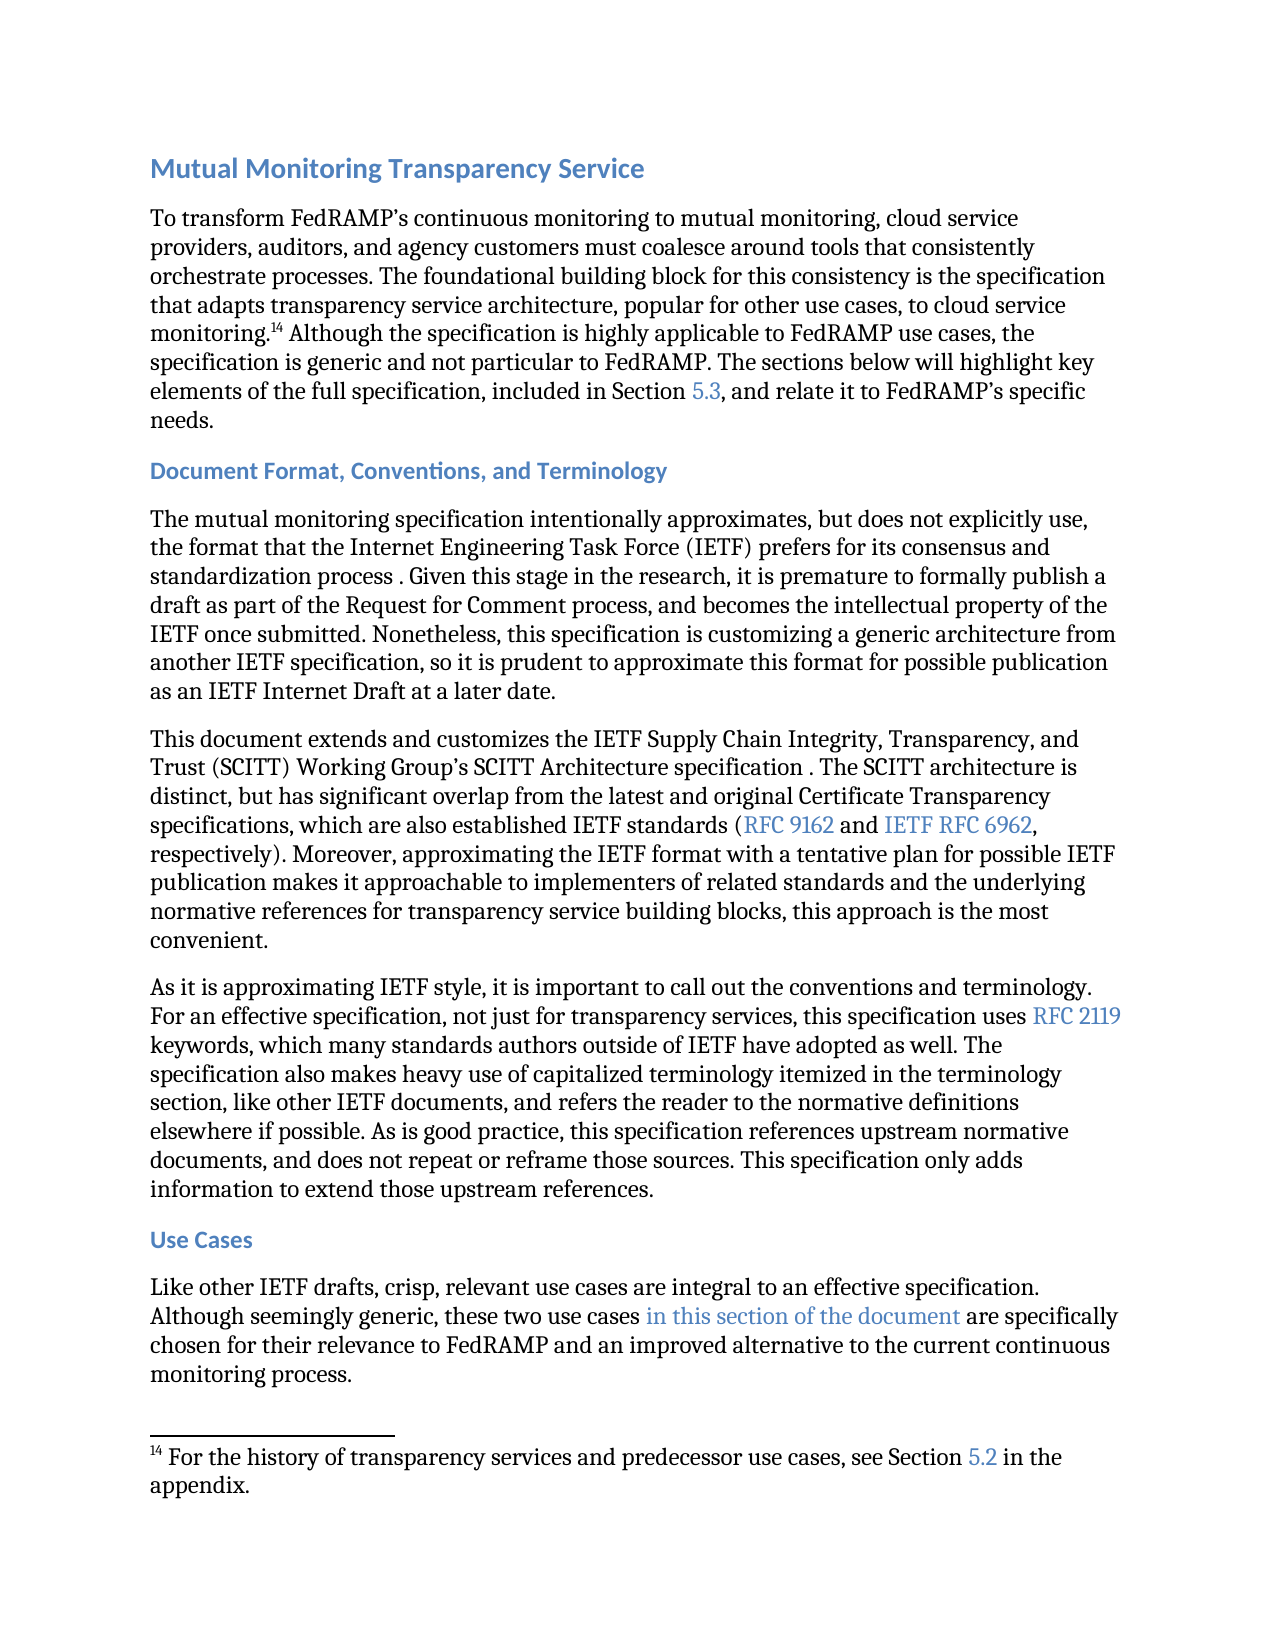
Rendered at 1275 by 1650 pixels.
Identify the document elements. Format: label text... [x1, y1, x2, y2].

subtitle Use Cases [150, 1224, 1125, 1254]
subtitle Mutual Monitoring Transparency Service [150, 150, 1125, 186]
text The mutual monitoring specification intentionally approximates, but does not explicitly use, the format that the Internet Engineering Task Force (IETF) prefers for its consensus and standardization process . Given this stage in the research, it is premature to formally publish a draft as part of the Request for Comment process, and becomes the intellectual property of the IETF once submitted. Nonetheless, this specification is customizing a generic architecture from another IETF specification, so it is prudent to approximate this format for possible publication as an IETF Internet Draft at a later date. [150, 504, 1125, 706]
text As it is approximating IETF style, it is important to call out the conventions and terminology. For an effective specification, not just for transparency services, this specification uses RFC 2119 keywords, which many standards authors outside of IETF have adopted as well. The specification also makes heavy use of capitalized terminology itemized in the terminology section, like other IETF documents, and refers the reader to the normative definitions elsewhere if possible. As is good practice, this specification references upstream normative documents, and does not repeat or reframe those sources. This specification only adds information to extend those upstream references. [150, 973, 1125, 1203]
text Like other IETF drafts, crisp, relevant use cases are integral to an effective specification. Although seemingly generic, these two use cases in this section of the document are specifically chosen for their relevance to FedRAMP and an improved alternative to the current continuous monitoring process. [150, 1273, 1125, 1388]
text This document extends and customizes the IETF Supply Chain Integrity, Transparency, and Trust (SCITT) Working Group’s SCITT Architecture specification . The SCITT architecture is distinct, but has significant overlap from the latest and original Certificate Transparency specifications, which are also established IETF standards (RFC 9162 and IETF RFC 6962, respectively). Moreover, approximating the IETF format with a tentative plan for possible IETF publication makes it approachable to implementers of related standards and the underlying normative references for transparency service building blocks, this approach is the most convenient. [150, 724, 1125, 954]
subtitle Document Format, Conventions, and Terminology [150, 455, 1125, 486]
text To transform FedRAMP’s continuous monitoring to mutual monitoring, cloud service providers, auditors, and agency customers must coalesce around tools that consistently orchestrate processes. The foundational building block for this consistency is the specification that adapts transparency service architecture, popular for other use cases, to cloud service monitoring. Although the specification is highly applicable to FedRAMP use cases, the specification is generic and not particular to FedRAMP. The sections below will highlight key elements of the full specification, included in Section 5.3, and relate it to FedRAMP’s specific needs. [150, 204, 1125, 434]
